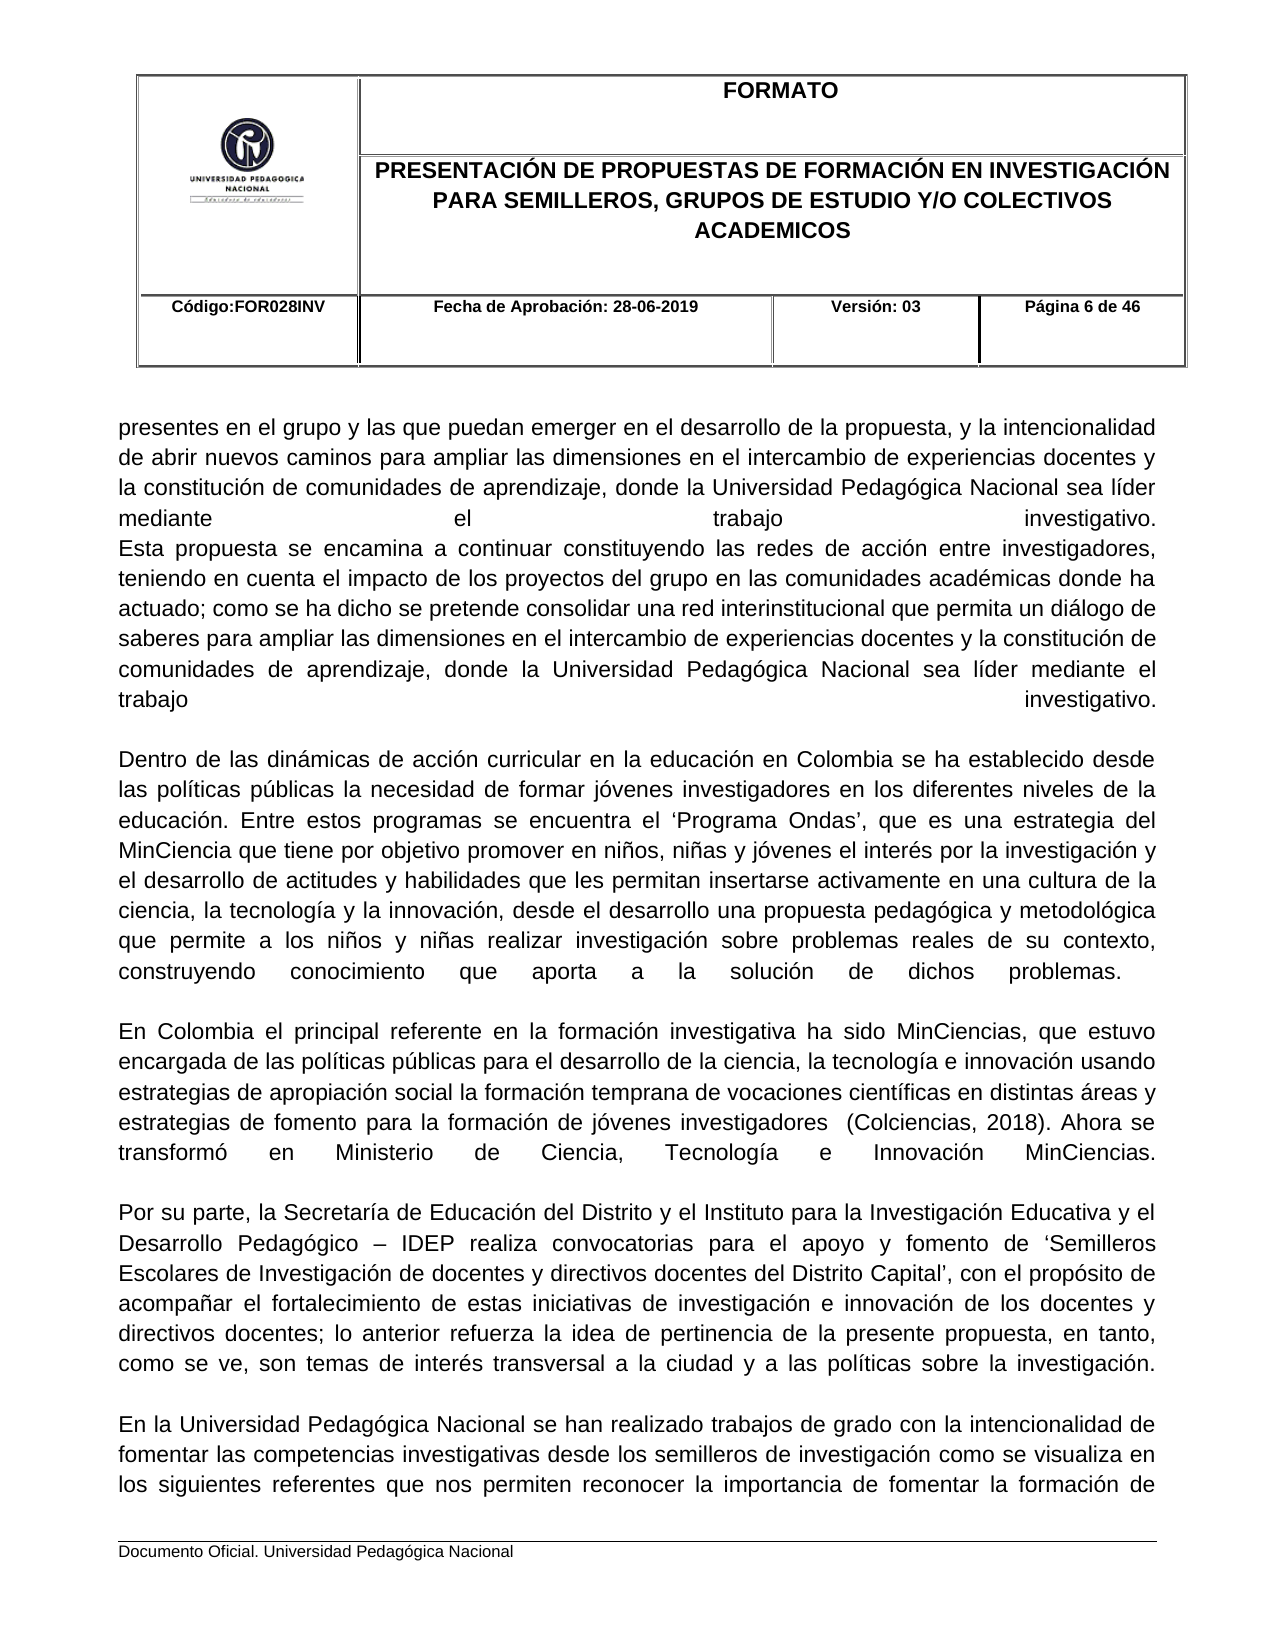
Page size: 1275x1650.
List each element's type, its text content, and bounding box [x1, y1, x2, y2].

picture [190, 118, 306, 204]
